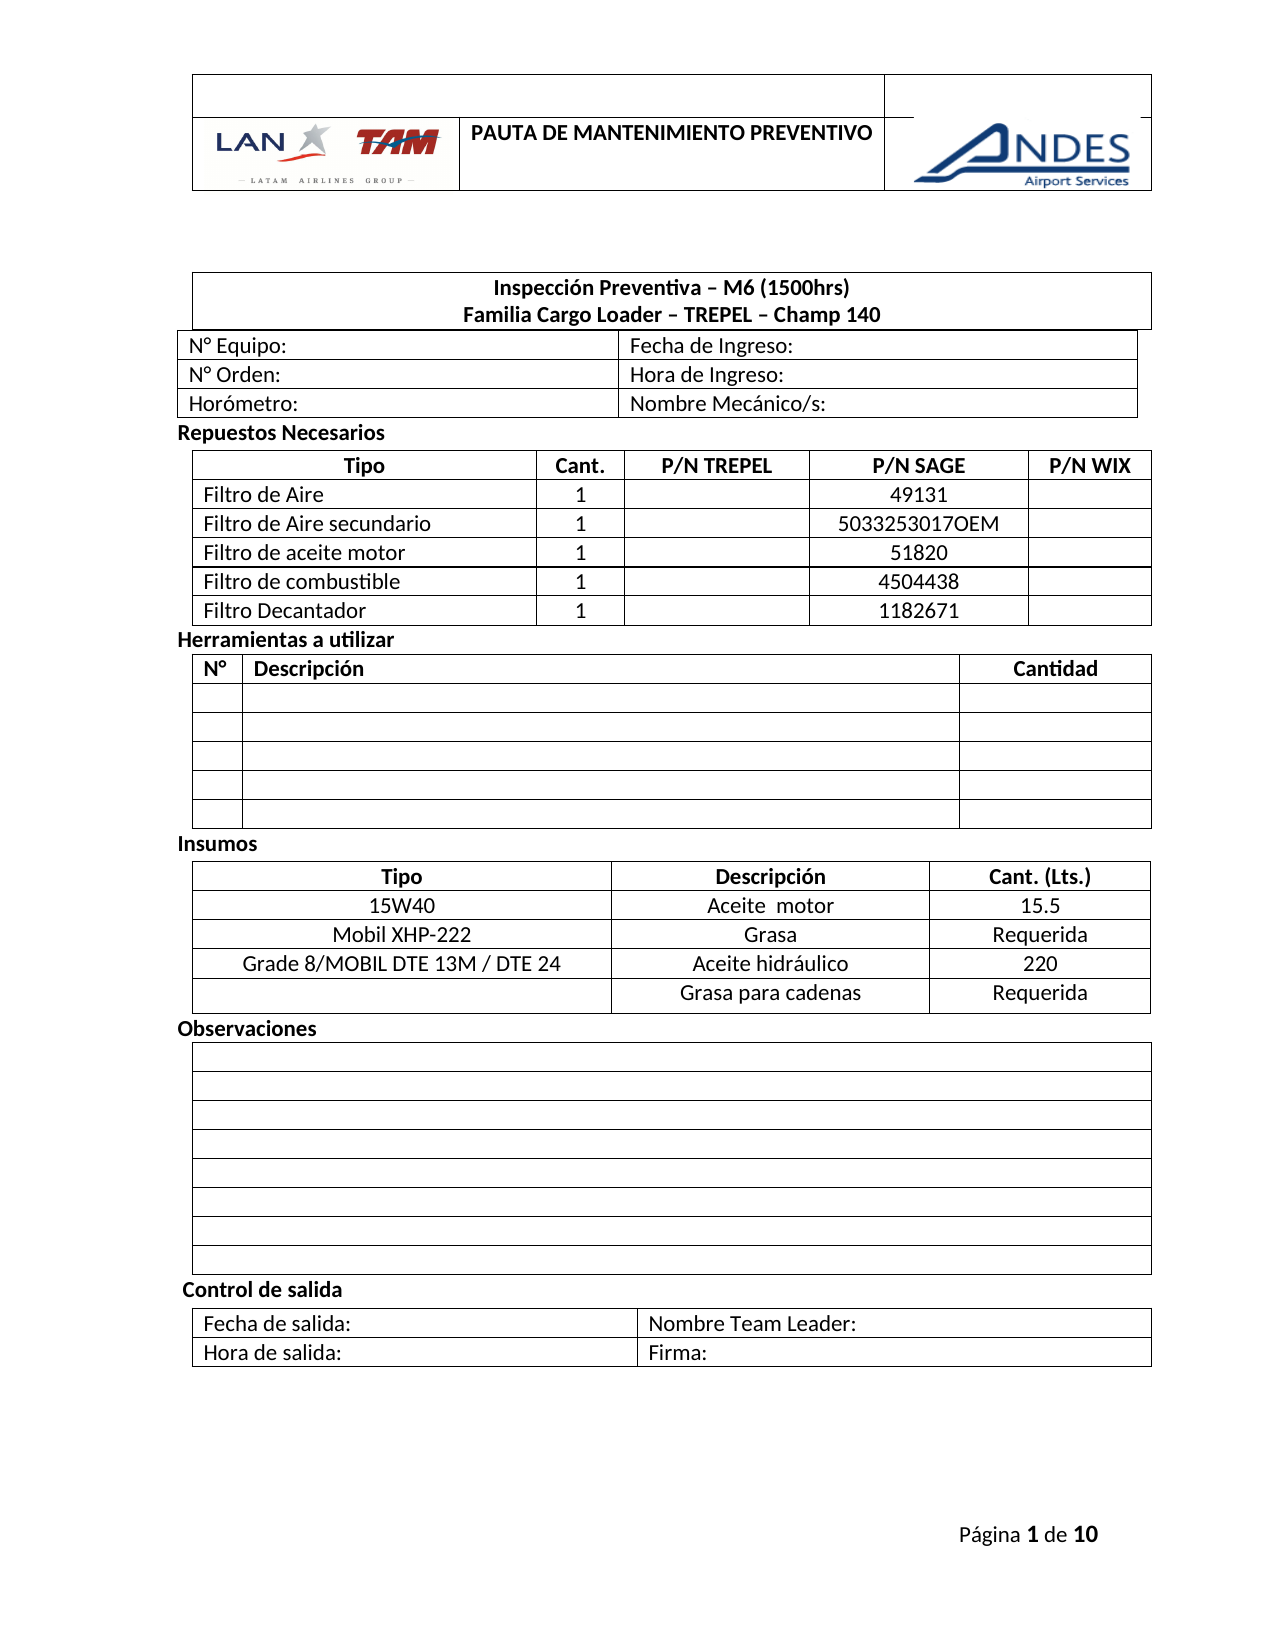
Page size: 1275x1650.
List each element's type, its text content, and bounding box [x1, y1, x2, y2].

table_cell [960, 742, 1151, 770]
table_cell Requerida [930, 920, 1150, 948]
table_cell [193, 1072, 1151, 1100]
table_cell [960, 713, 1151, 741]
table_cell [1029, 509, 1151, 537]
table_cell [625, 509, 809, 537]
table_header Descripción [612, 862, 929, 890]
table_cell 1 [537, 538, 624, 566]
text Repuestos Necesarios [177, 418, 1098, 446]
table_header Nombre Team Leader: [638, 1309, 1151, 1337]
table_header N° Equipo: [178, 331, 618, 359]
table_cell Firma: [638, 1338, 1151, 1366]
table_cell [193, 713, 242, 741]
table_cell [243, 742, 959, 770]
table_cell [193, 1101, 1151, 1129]
picture [913, 117, 1141, 190]
table_cell 5033253017OEM [810, 509, 1028, 537]
picture [204, 191, 454, 195]
table_cell Aceite hidráulico [612, 949, 929, 977]
table_header P/N SAGE [810, 451, 1028, 479]
table_cell Filtro de aceite motor [193, 538, 536, 566]
text Insumos [177, 829, 1098, 857]
table_cell Horómetro: [178, 389, 618, 417]
table_cell 1 [537, 596, 624, 624]
table_cell [960, 684, 1151, 712]
table_cell 15W40 [193, 891, 611, 919]
table_cell [243, 800, 959, 828]
table_header Descripción [243, 655, 959, 683]
table_cell [193, 1188, 1151, 1216]
table_cell [1029, 568, 1151, 595]
table_cell [1029, 480, 1151, 508]
table_cell 51820 [810, 538, 1028, 566]
table_cell 1 [537, 480, 624, 508]
table_cell [625, 538, 809, 566]
table_cell N° Orden: [178, 360, 618, 388]
table_cell Grasa [612, 920, 929, 948]
table_cell [193, 1130, 1151, 1158]
table_cell [625, 596, 809, 624]
table_cell Filtro de Aire secundario [193, 509, 536, 537]
table_cell [1029, 538, 1151, 566]
table_cell [193, 1159, 1151, 1187]
table_cell Hora de Ingreso: [619, 360, 1137, 388]
table_cell Mobil XHP-222 [193, 920, 611, 948]
table_cell [960, 800, 1151, 828]
table_cell [243, 771, 959, 799]
table_cell [625, 480, 809, 508]
table_header P/N TREPEL [625, 451, 809, 479]
table_cell 49131 [810, 480, 1028, 508]
table_header Cant. (Lts.) [930, 862, 1150, 890]
table_header Inspección Preventiva – M6 (1500hrs) Familia Cargo Loader – TREPEL – Champ 140 [193, 273, 1151, 329]
table_cell [960, 771, 1151, 799]
table_cell 1182671 [810, 596, 1028, 624]
text Observaciones [177, 1014, 1098, 1042]
table_cell Grasa para cadenas [612, 979, 929, 1013]
table_cell 1 [537, 568, 624, 595]
table_cell [243, 713, 959, 741]
table_header Cant. [537, 451, 624, 479]
table_cell [193, 684, 242, 712]
picture [204, 118, 454, 190]
table_cell Grade 8/MOBIL DTE 13M / DTE 24 [193, 949, 611, 977]
table_cell [243, 684, 959, 712]
table_header [193, 1043, 1151, 1071]
table_header P/N WIX [1029, 451, 1151, 479]
table_header Cantidad [960, 655, 1151, 683]
table_cell [193, 979, 611, 1013]
table_cell [193, 1217, 1151, 1245]
table_cell 15.5 [930, 891, 1150, 919]
table_header Tipo [193, 862, 611, 890]
table_cell 4504438 [810, 568, 1028, 595]
table_cell [1029, 596, 1151, 624]
table_header Fecha de salida: [193, 1309, 637, 1337]
table_cell [193, 800, 242, 828]
table_cell Requerida [930, 979, 1150, 1013]
table_cell 1 [537, 509, 624, 537]
table_header Tipo [193, 451, 536, 479]
table_cell Filtro de combustible [193, 568, 536, 595]
table_header N° [193, 655, 242, 683]
table_cell [193, 1246, 1151, 1274]
table_cell 220 [930, 949, 1150, 977]
table_cell Hora de salida: [193, 1338, 637, 1366]
table_cell [193, 771, 242, 799]
text Control de salida [177, 1275, 1098, 1303]
table_cell Filtro Decantador [193, 596, 536, 624]
table_cell Aceite motor [612, 891, 929, 919]
text Herramientas a utilizar [177, 626, 1098, 653]
table_cell Nombre Mecánico/s: [619, 389, 1137, 417]
table_cell [193, 742, 242, 770]
table_header Fecha de Ingreso: [619, 331, 1137, 359]
table_cell Filtro de Aire [193, 480, 536, 508]
table_cell [625, 568, 809, 595]
